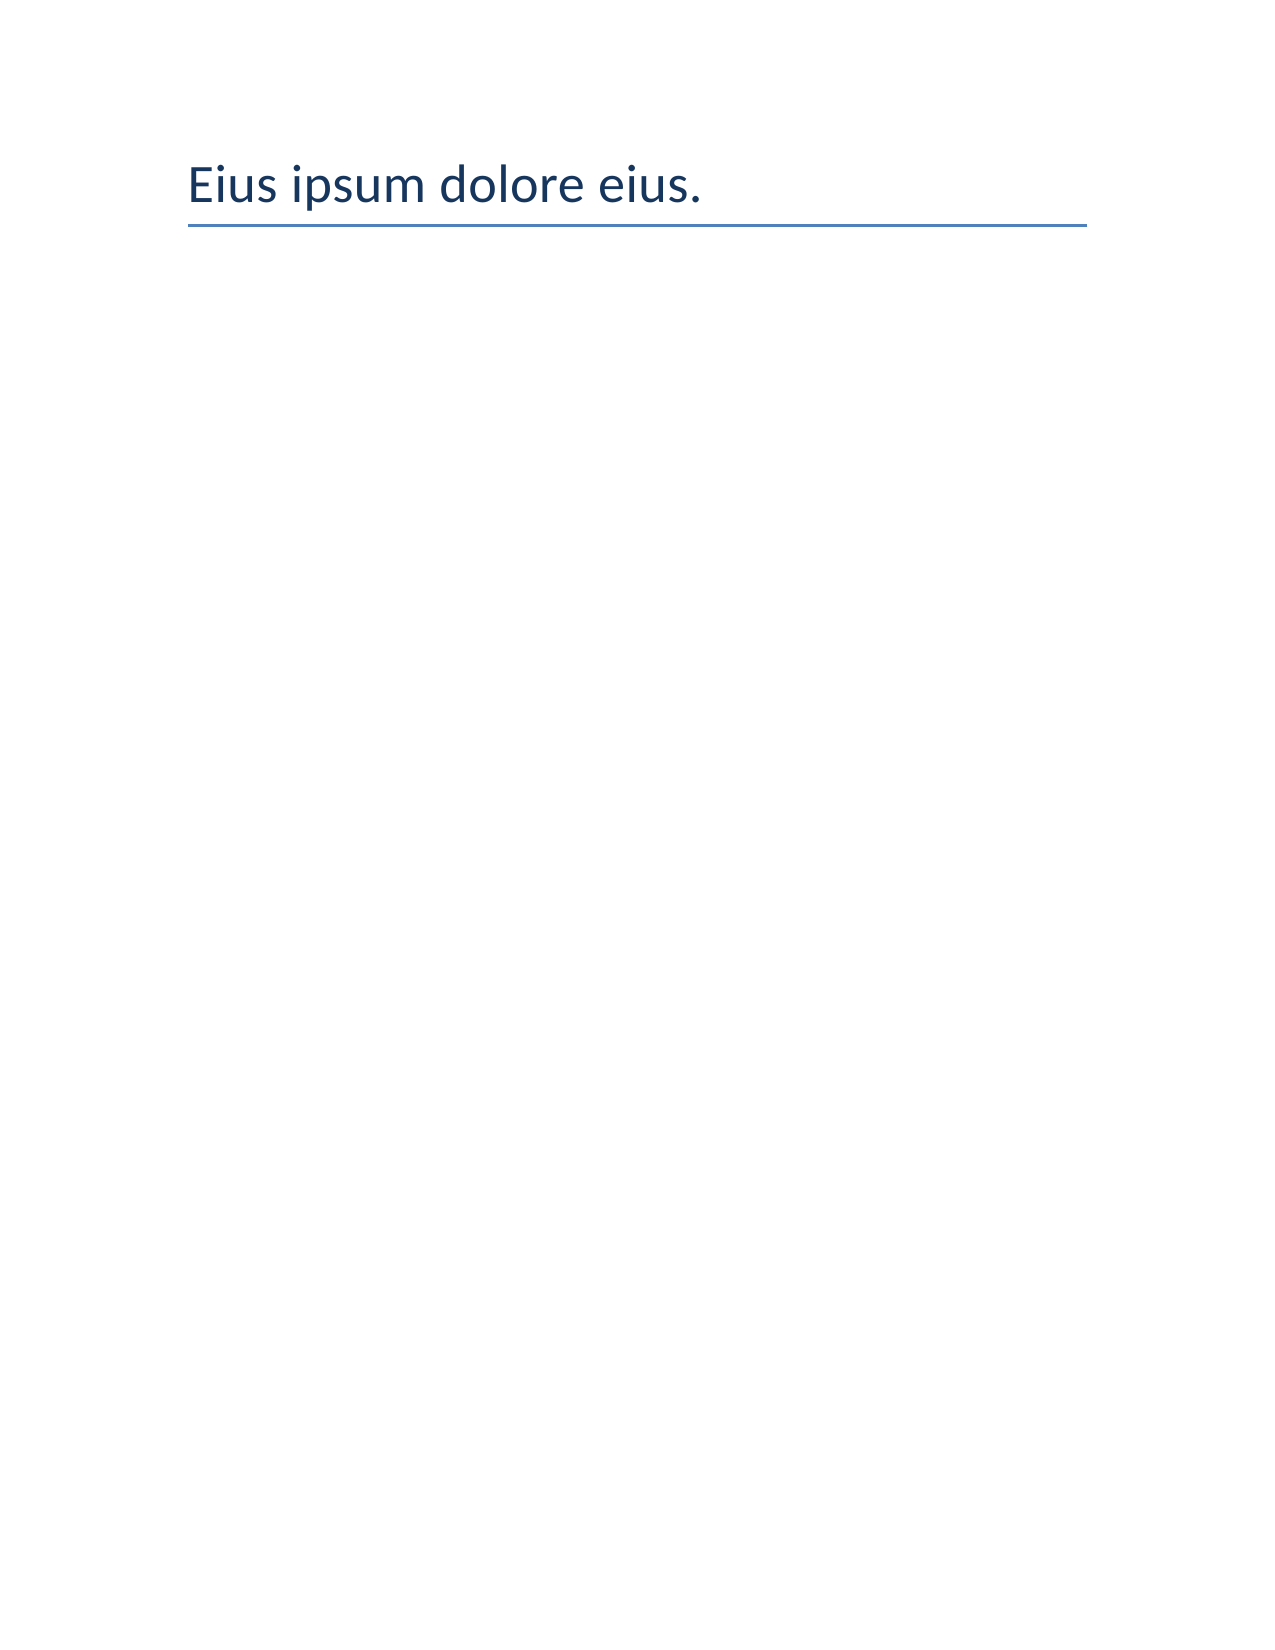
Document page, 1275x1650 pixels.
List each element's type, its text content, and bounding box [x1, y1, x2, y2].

title Eius ipsum dolore eius. [187, 150, 1087, 227]
